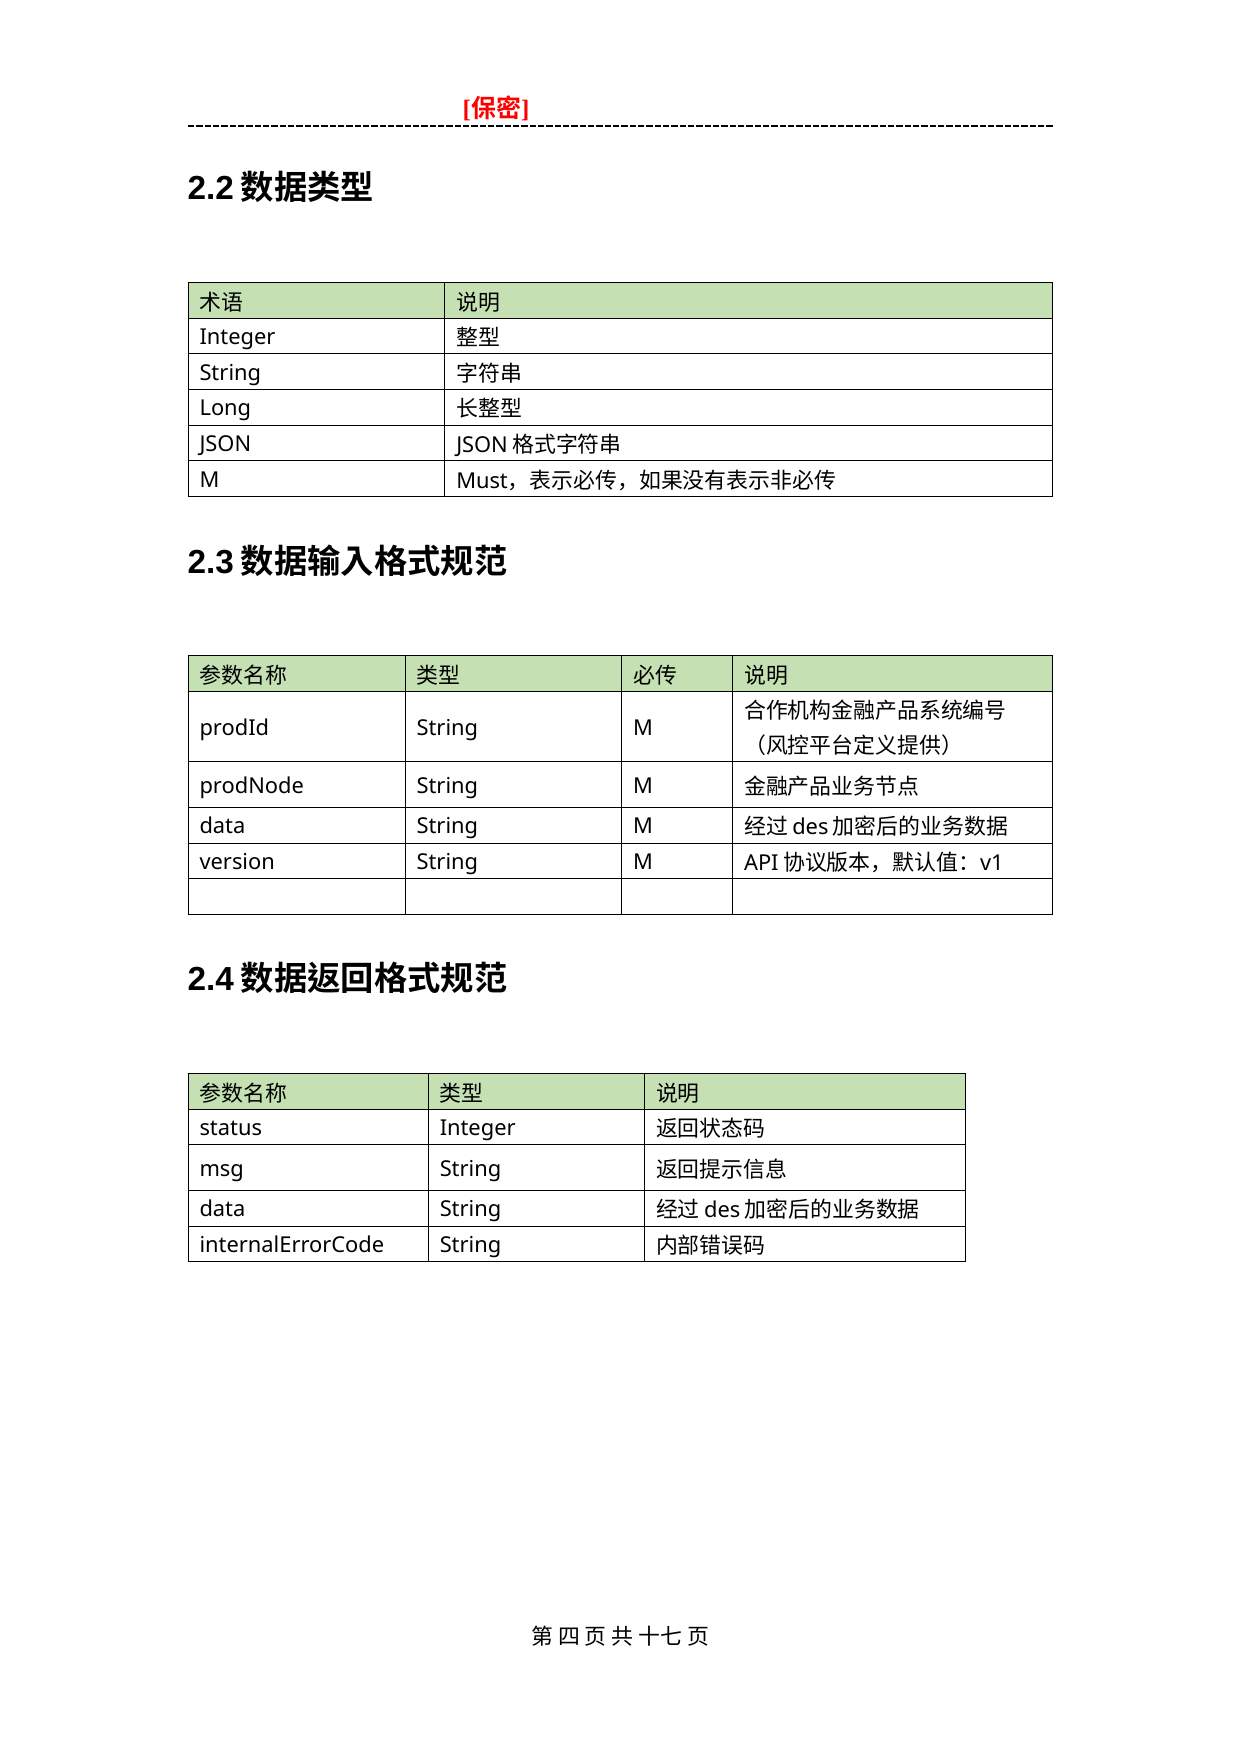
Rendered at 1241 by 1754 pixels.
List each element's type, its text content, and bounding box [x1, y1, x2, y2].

table_cell M [622, 844, 732, 878]
table_cell msg [189, 1145, 428, 1190]
table_header 术语 [189, 283, 444, 318]
table_cell M [622, 762, 732, 807]
table_cell String [406, 808, 621, 842]
table_header 说明 [445, 283, 1052, 318]
table_cell status [189, 1110, 428, 1144]
table_cell 经过des加密后的业务数据 [645, 1191, 965, 1226]
table_cell data [189, 808, 405, 842]
table_cell M [622, 808, 732, 842]
table_cell JSON [189, 426, 444, 460]
table_cell [622, 879, 732, 914]
table_header 类型 [429, 1074, 644, 1109]
table_cell String [429, 1227, 644, 1261]
table_cell 合作机构金融产品系统编号 （风控平台定义提供） [733, 692, 1052, 761]
table_cell M [189, 461, 444, 496]
table_cell 返回状态码 [645, 1110, 965, 1144]
table_cell Must，表示必传，如果没有表示非必传 [445, 461, 1052, 496]
table_cell 内部错误码 [645, 1227, 965, 1261]
table_cell data [189, 1191, 428, 1226]
table_cell internalErrorCode [189, 1227, 428, 1261]
table_cell 经过des加密后的业务数据 [733, 808, 1052, 842]
table_header 说明 [645, 1074, 965, 1109]
table_header 参数名称 [189, 656, 405, 691]
table_cell String [406, 844, 621, 878]
table_cell Integer [429, 1110, 644, 1144]
table_cell String [406, 762, 621, 807]
subtitle 2.4数据返回格式规范 [187, 942, 1053, 1011]
table_cell Integer [189, 319, 444, 353]
table_cell version [189, 844, 405, 878]
subtitle 2.2数据类型 [187, 151, 1053, 220]
table_cell API协议版本，默认值：v1 [733, 844, 1052, 878]
table_cell String [189, 354, 444, 389]
table_header 参数名称 [189, 1074, 428, 1109]
table_cell 字符串 [445, 354, 1052, 389]
table_cell [733, 879, 1052, 914]
table_header 说明 [733, 656, 1052, 691]
table_cell String [429, 1191, 644, 1226]
table_cell M [622, 692, 732, 761]
table_cell prodId [189, 692, 405, 761]
table_cell 金融产品业务节点 [733, 762, 1052, 807]
table_cell [406, 879, 621, 914]
table_cell 长整型 [445, 390, 1052, 424]
table_header 类型 [406, 656, 621, 691]
subtitle 2.3数据输入格式规范 [187, 524, 1053, 593]
table_cell 整型 [445, 319, 1052, 353]
table_cell String [429, 1145, 644, 1190]
table_cell [189, 879, 405, 914]
table_cell JSON格式字符串 [445, 426, 1052, 460]
table_cell 返回提示信息 [645, 1145, 965, 1190]
table_cell prodNode [189, 762, 405, 807]
table_cell String [406, 692, 621, 761]
table_cell Long [189, 390, 444, 424]
table_header 必传 [622, 656, 732, 691]
